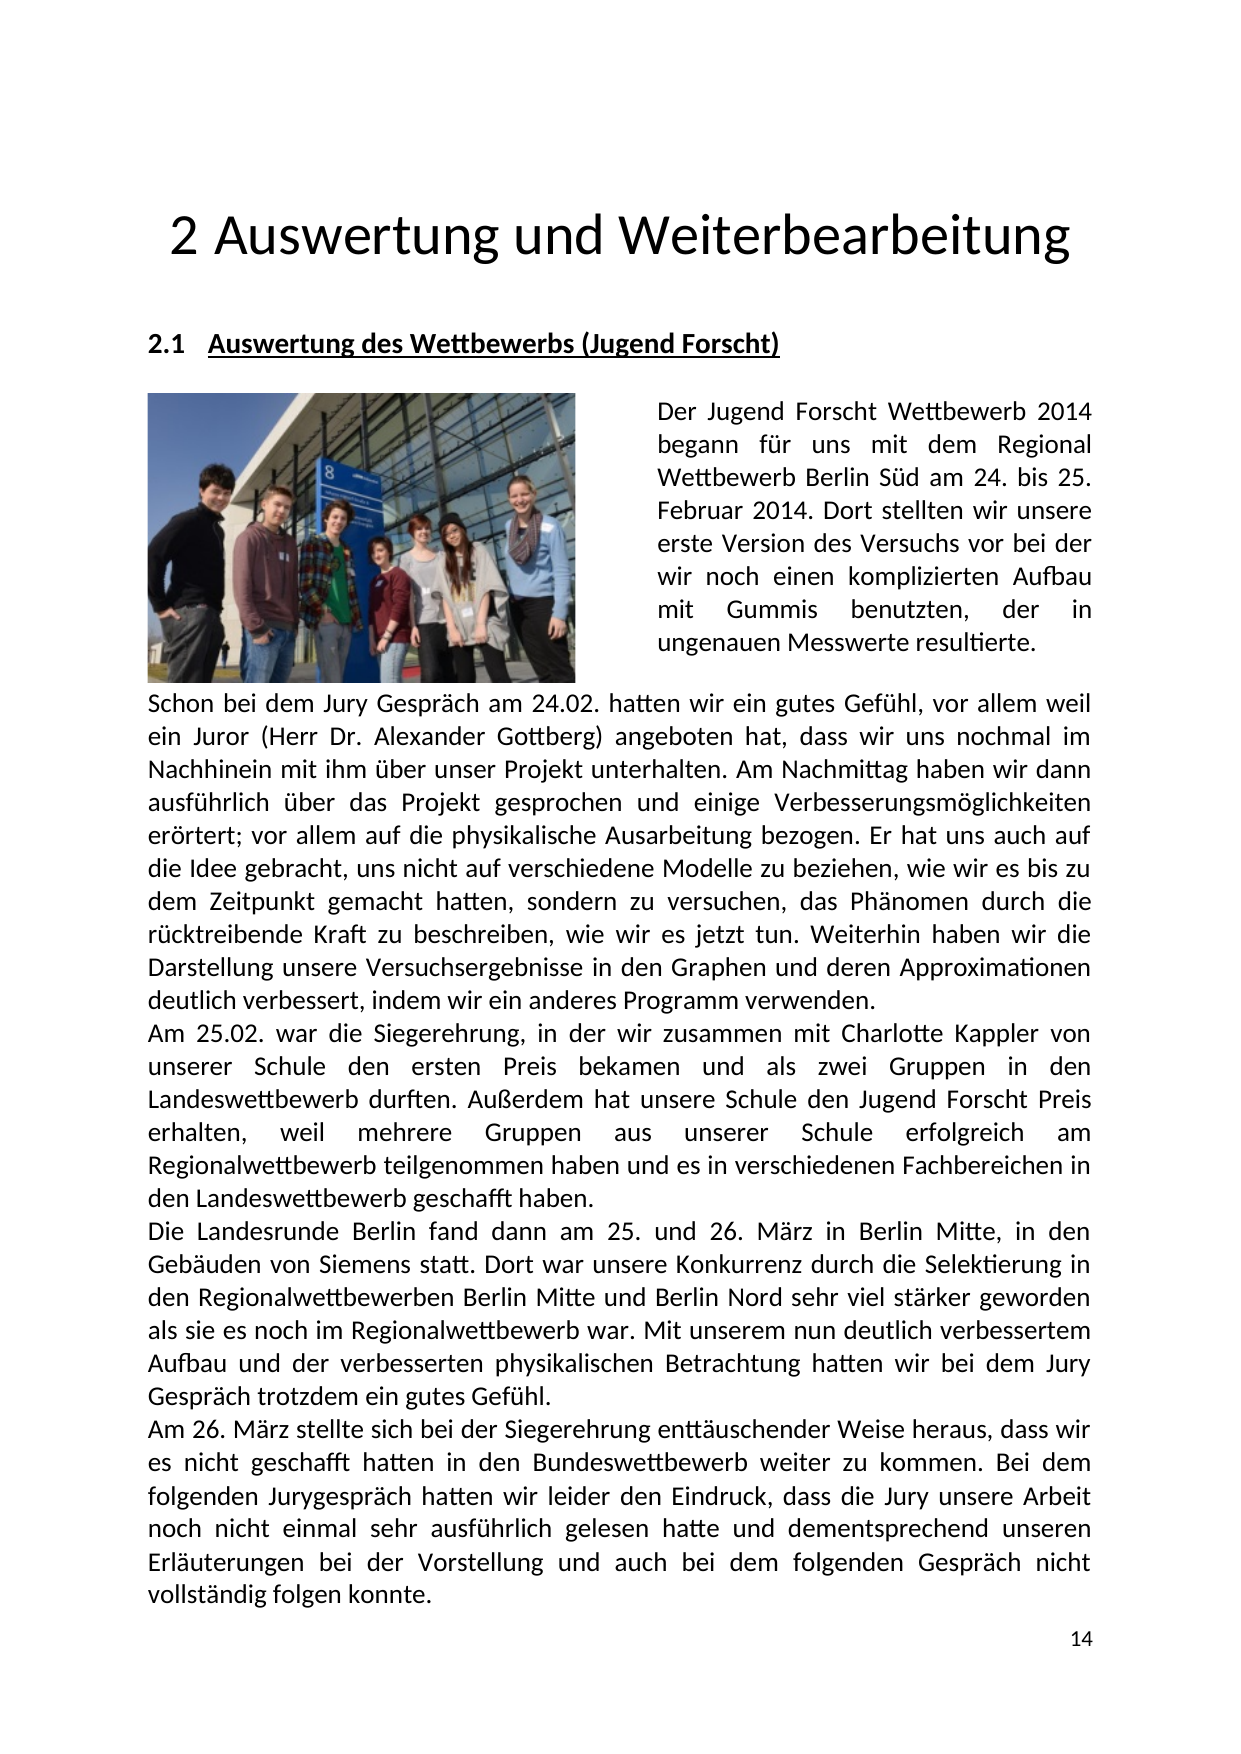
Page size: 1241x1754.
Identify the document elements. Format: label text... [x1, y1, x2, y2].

text Am 26. März stellte sich bei der Siegerehrung enttäuschender Weise heraus, dass wir es nicht geschafft hatten in den Bundeswettbewerb weiter zu kommen. Bei dem folgenden Jurygespräch hatten wir leider den Eindruck, dass die Jury unsere Arbeit noch nicht einmal sehr ausführlich gelesen hatte und dementsprechend unseren Erläuterungen bei der Vorstellung und auch bei dem folgenden Gespräch nicht vollständig folgen konnte. [148, 1413, 1093, 1611]
subtitle Auswertung und Weiterbearbeitung [148, 198, 1093, 269]
text Am 25.02. war die Siegerehrung, in der wir zusammen mit Charlotte Kappler von unserer Schule den ersten Preis bekamen und als zwei Gruppen in den Landeswettbewerb durften. Außerdem hat unsere Schule den Jugend Forscht Preis erhalten, weil mehrere Gruppen aus unserer Schule erfolgreich am Regionalwettbewerb teilgenommen haben und es in verschiedenen Fachbereichen in den Landeswettbewerb geschafft haben. [148, 1016, 1093, 1214]
text Schon bei dem Jury Gespräch am 24.02. hatten wir ein gutes Gefühl, vor allem weil ein Juror (Herr Dr. Alexander Gottberg) angeboten hat, dass wir uns nochmal im Nachhinein mit ihm über unser Projekt unterhalten. Am Nachmittag haben wir dann ausführlich über das Projekt gesprochen und einige Verbesserungsmöglichkeiten erörtert; vor allem auf die physikalische Ausarbeitung bezogen. Er hat uns auch auf die Idee gebracht, uns nicht auf verschiedene Modelle zu beziehen, wie wir es bis zu dem Zeitpunkt gemacht hatten, sondern zu versuchen, das Phänomen durch die rücktreibende Kraft zu beschreiben, wie wir es jetzt tun. Weiterhin haben wir die Darstellung unsere Versuchsergebnisse in den Graphen und deren Approximationen deutlich verbessert, indem wir ein anderes Programm verwenden. [148, 686, 1093, 1016]
subtitle Auswertung des Wettbewerbs (Jugend Forscht) [148, 325, 1093, 361]
picture [147, 393, 576, 683]
text Der Jugend Forscht Wettbewerb 2014 begann für uns mit dem Regional Wettbewerb Berlin Süd am 24. bis 25. Februar 2014. Dort stellten wir unsere erste Version des Versuchs vor bei der wir noch einen komplizierten Aufbau mit Gummis benutzten, der in ungenauen Messwerte resultierte. [657, 394, 1093, 658]
text Die Landesrunde Berlin fand dann am 25. und 26. März in Berlin Mitte, in den Gebäuden von Siemens statt. Dort war unsere Konkurrenz durch die Selektierung in den Regionalwettbewerben Berlin Mitte und Berlin Nord sehr viel stärker geworden als sie es noch im Regionalwettbewerb war. Mit unserem nun deutlich verbessertem Aufbau und der verbesserten physikalischen Betrachtung hatten wir bei dem Jury Gespräch trotzdem ein gutes Gefühl. [148, 1214, 1093, 1413]
